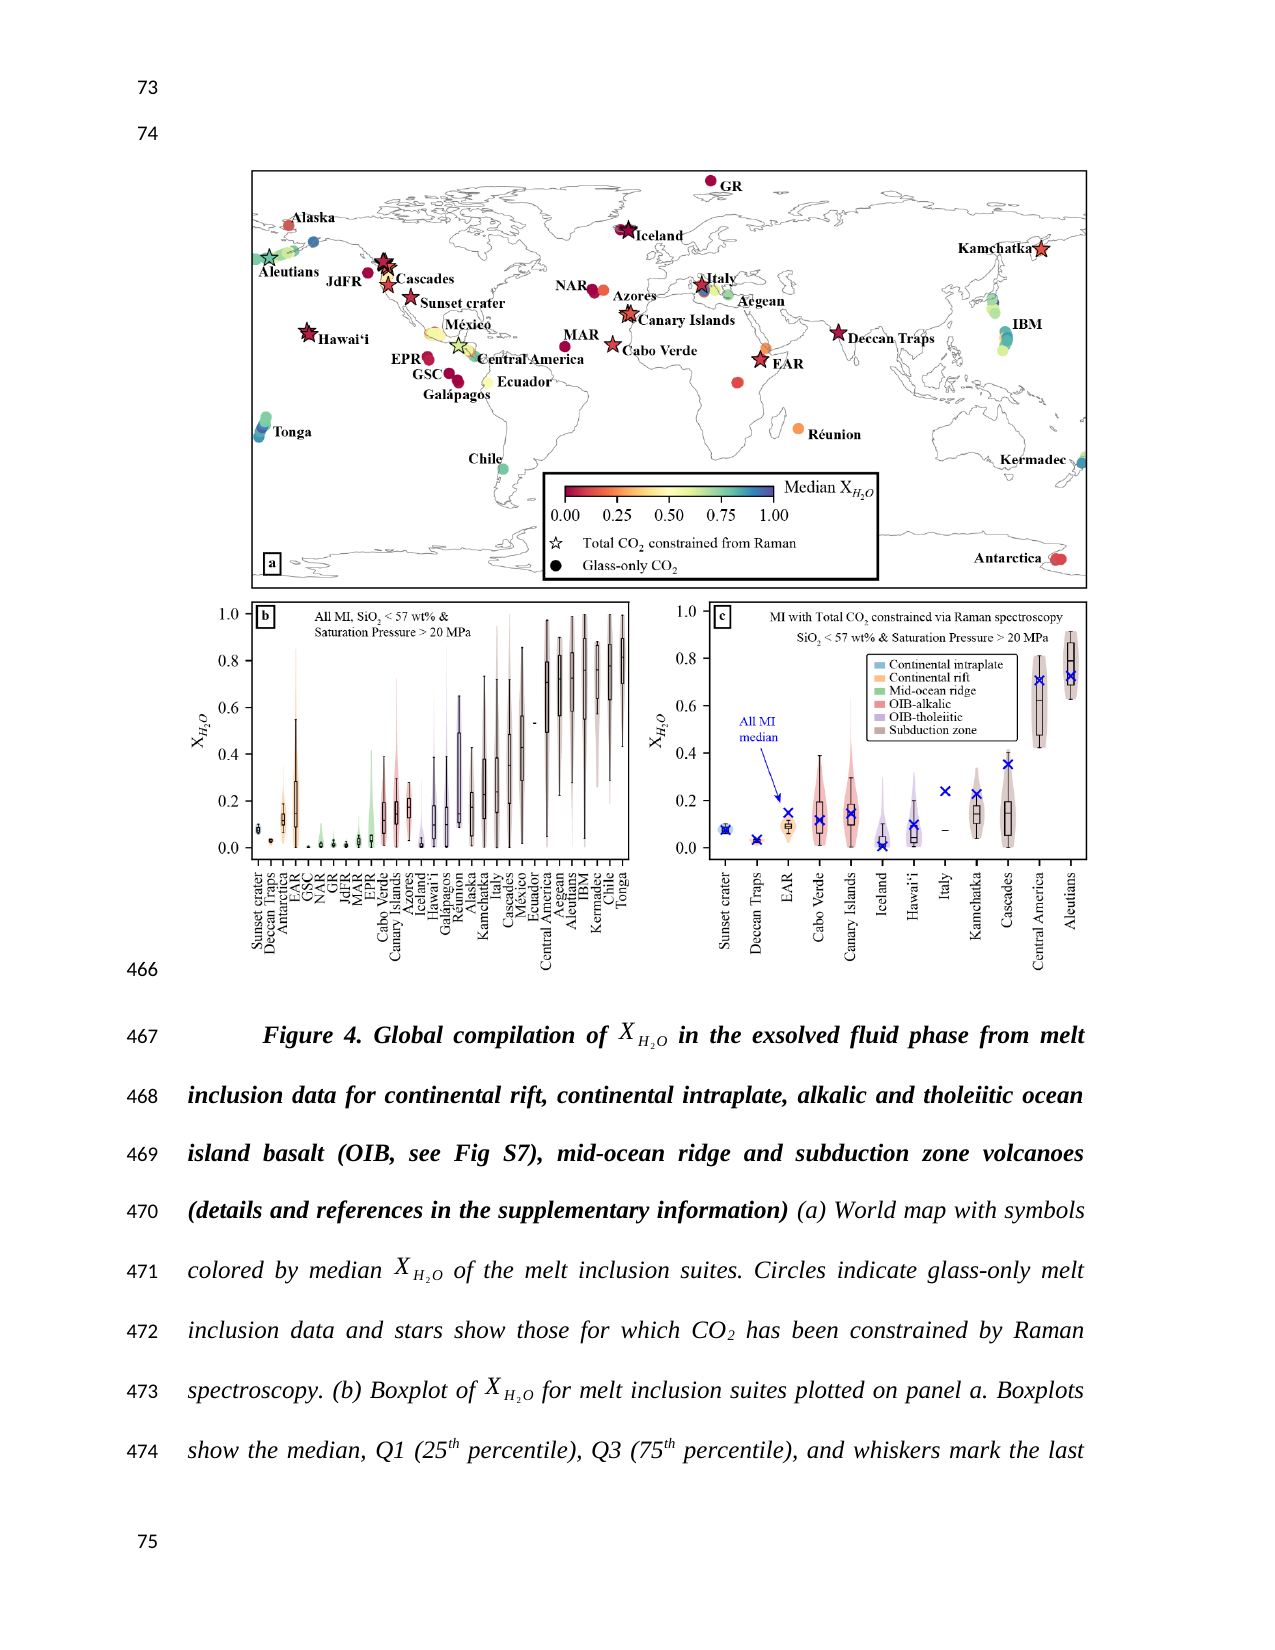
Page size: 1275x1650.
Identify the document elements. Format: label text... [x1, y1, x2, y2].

picture [187, 167, 1088, 977]
